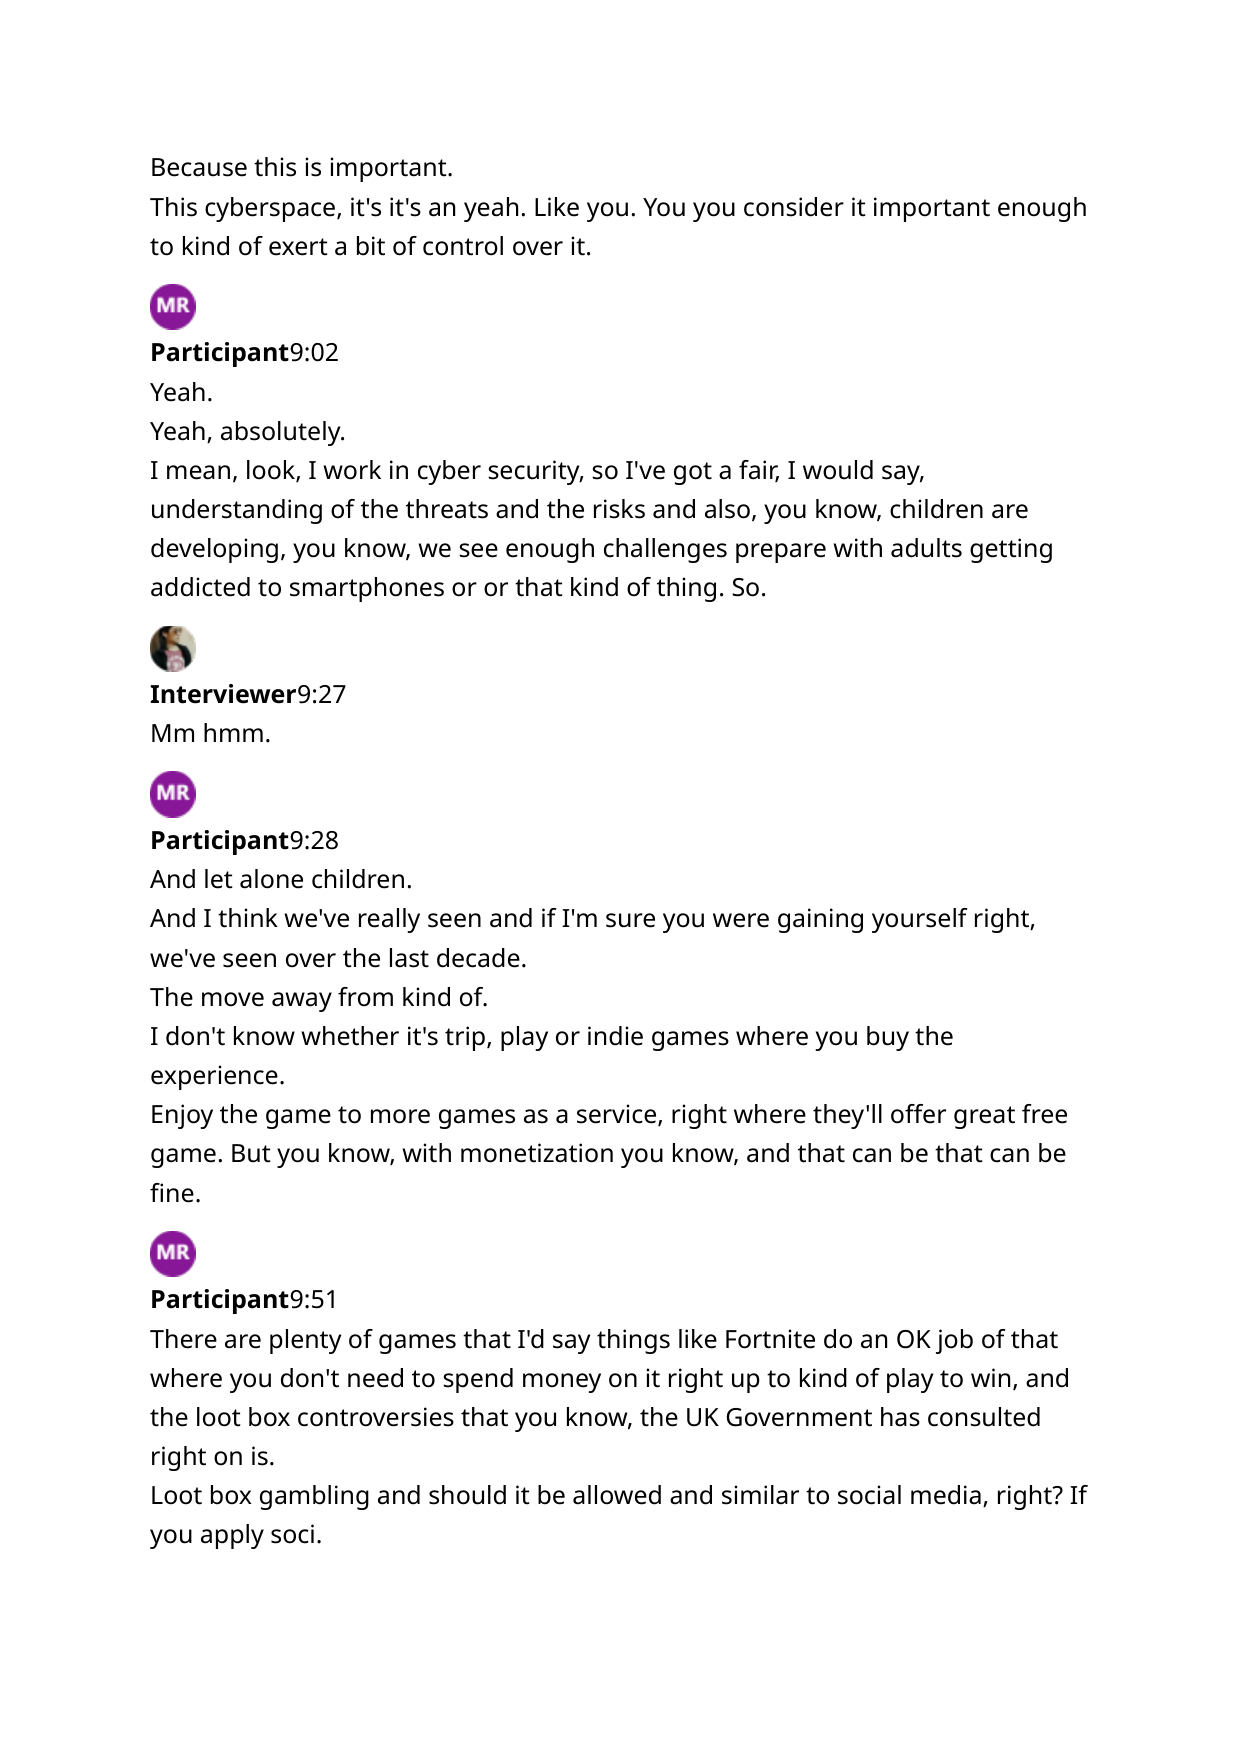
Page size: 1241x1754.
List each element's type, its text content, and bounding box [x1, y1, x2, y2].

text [150, 1231, 1090, 1551]
text Participant9:02 Yeah. Yeah, absolutely. I mean, look, I work in cyber security, so I've got a fair, I would say, understanding of the threats and the risks and also, you know, children are developing, you know, we see enough challenges prepare with adults getting addicted to smartphones or or that kind of thing. So. [150, 284, 1090, 604]
text Participant9:28 And let alone children. And I think we've really seen and if I'm sure you were gaining yourself right, we've seen over the last decade. The move away from kind of. I don't know whether it's trip, play or indie games where you buy the experience. Enjoy the game to more games as a service, right where they'll offer great free game. But you know, with monetization you know, and that can be that can be fine. [150, 772, 1090, 1209]
picture [150, 284, 196, 330]
text Interviewer9:27 Mm hmm. [150, 626, 1090, 750]
picture [150, 771, 196, 818]
picture [150, 1231, 196, 1277]
picture [150, 626, 196, 672]
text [150, 150, 1090, 262]
